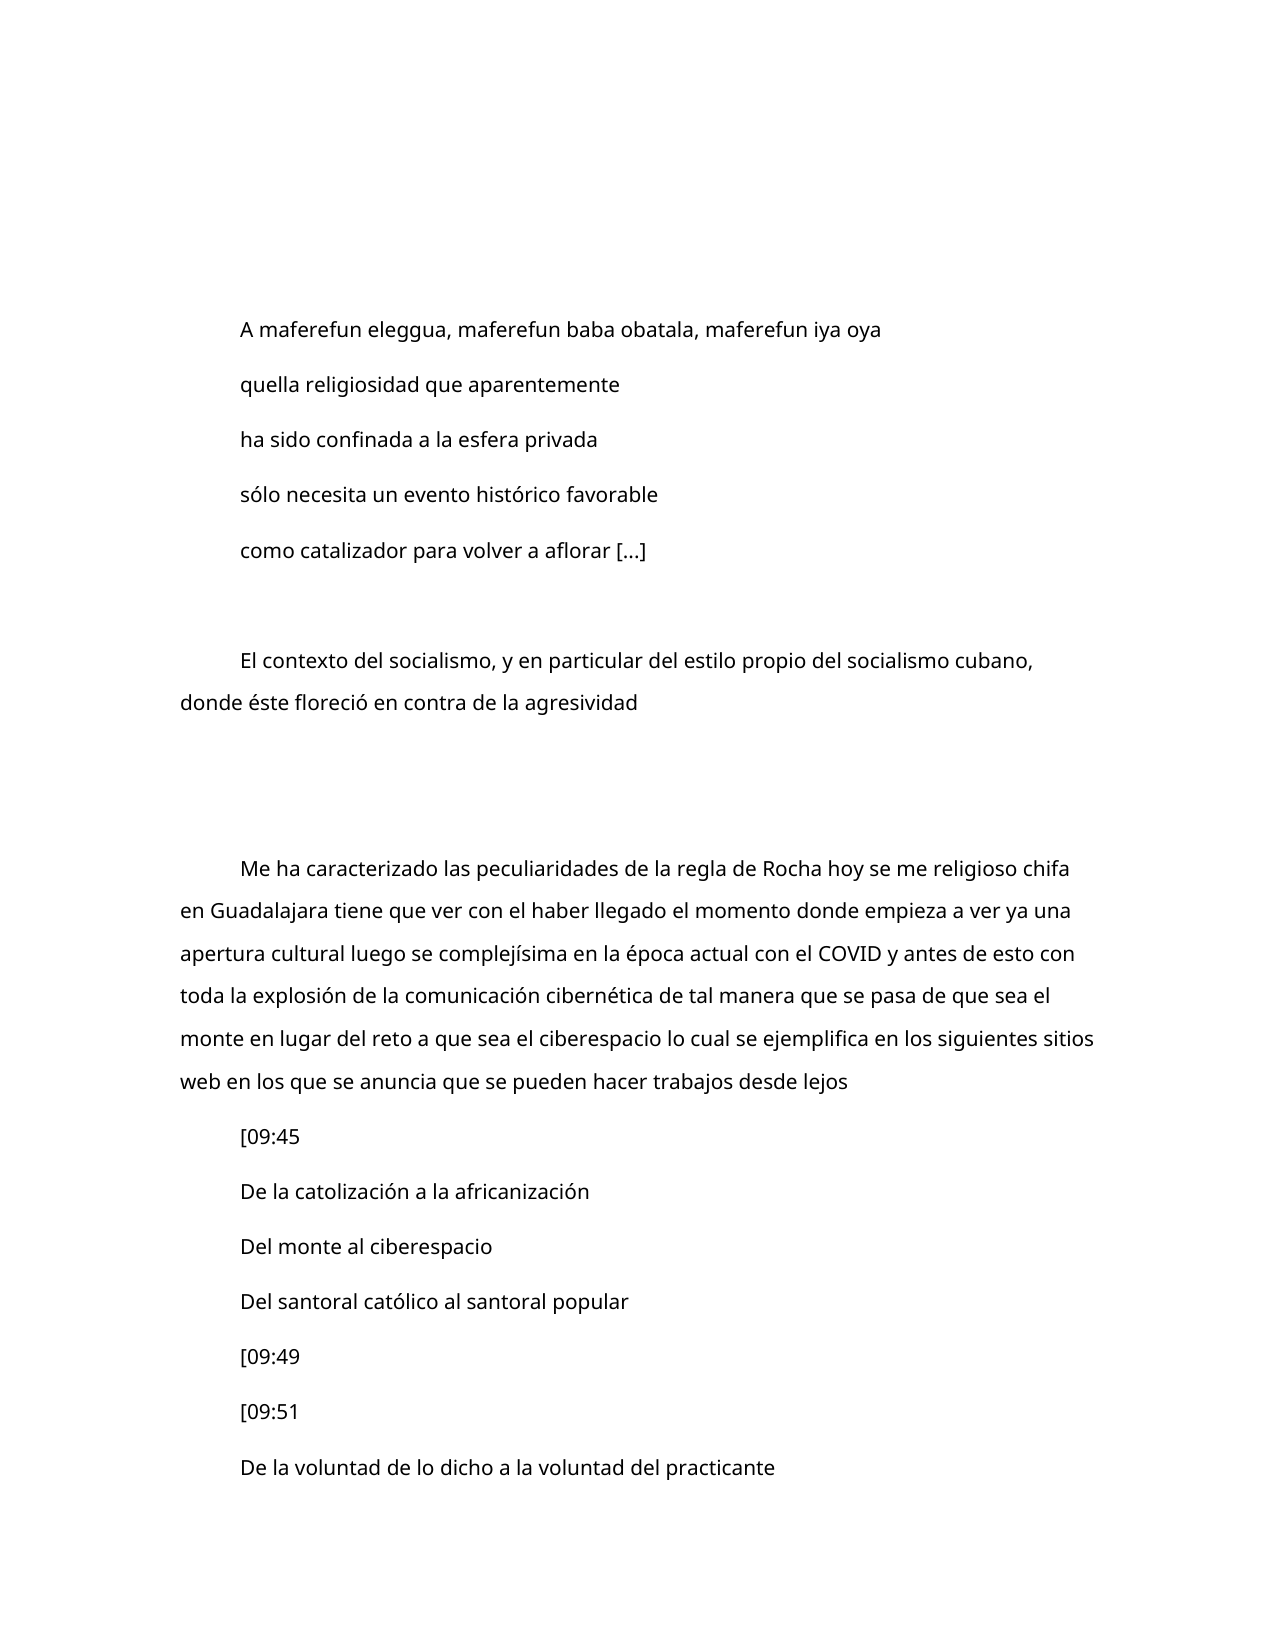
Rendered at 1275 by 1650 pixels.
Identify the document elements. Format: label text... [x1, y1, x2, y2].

text quella religiosidad que aparentemente [180, 370, 1095, 399]
text De la voluntad de lo dicho a la voluntad del practicante [180, 1453, 1095, 1481]
text [09:45 [180, 1122, 1095, 1150]
text como catalizador para volver a aflorar [...] [180, 536, 1095, 564]
text [09:51 [180, 1397, 1095, 1426]
text Del monte al ciberespacio [180, 1232, 1095, 1261]
text Del santoral católico al santoral popular [180, 1287, 1095, 1316]
text Me ha caracterizado las peculiaridades de la regla de Rocha hoy se me religioso chifa en Guadalajara tiene que ver con el haber llegado el momento donde empieza a ver ya una apertura cultural luego se complejísima en la época actual con el COVID y antes de esto con toda la explosión de la comunicación cibernética de tal manera que se pasa de que sea el monte en lugar del reto a que sea el ciberespacio lo cual se ejemplifica en los siguientes sitios web en los que se anuncia que se pueden hacer trabajos desde lejos [180, 854, 1095, 1095]
text [09:49 [180, 1342, 1095, 1371]
text ha sido confinada a la esfera privada [180, 426, 1095, 454]
text De la catolización a la africanización [180, 1177, 1095, 1206]
text sólo necesita un evento histórico favorable [180, 481, 1095, 509]
text A maferefun eleggua, maferefun baba obatala, maferefun iya oya [180, 315, 1095, 344]
text El contexto del socialismo, y en particular del estilo propio del socialismo cubano, donde éste floreció en contra de la agresividad [180, 646, 1095, 717]
